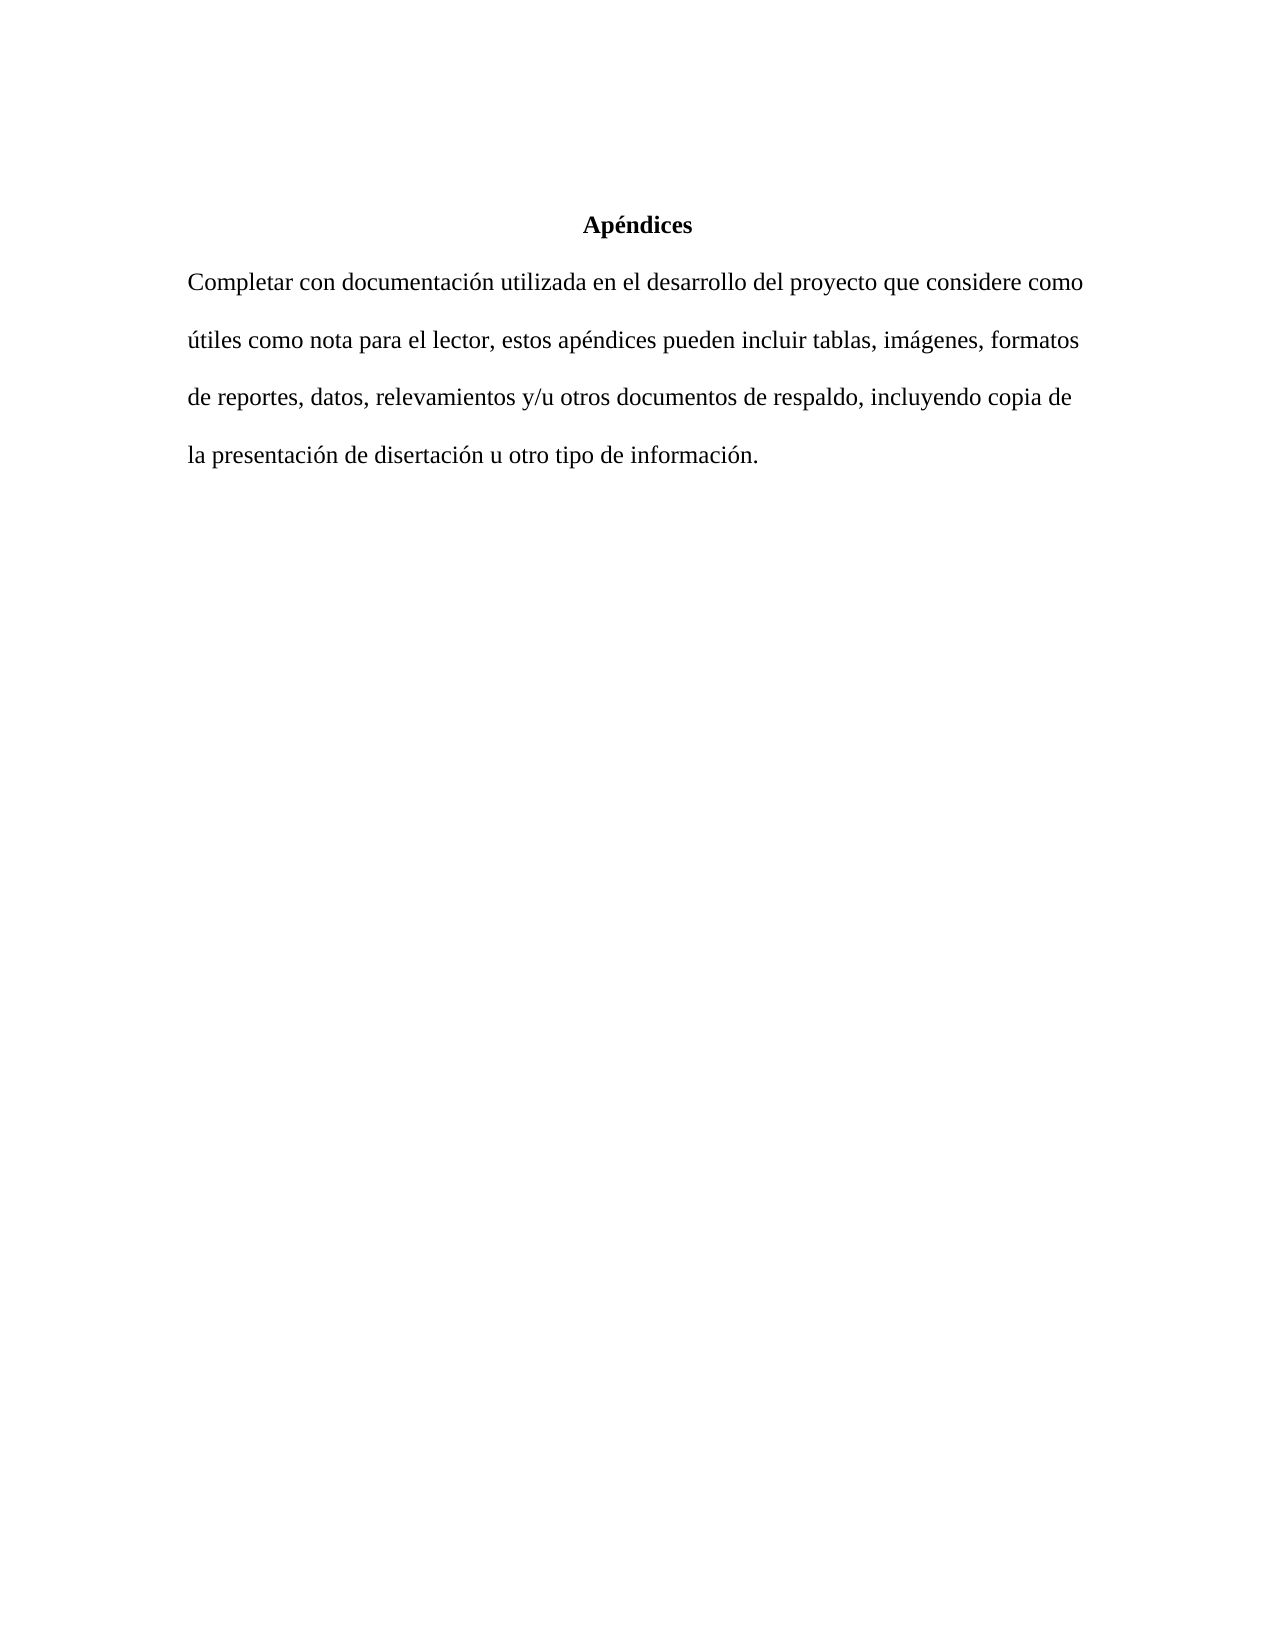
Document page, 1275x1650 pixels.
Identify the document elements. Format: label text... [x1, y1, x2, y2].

subtitle Apéndices [187, 210, 1087, 239]
list Completar con documentación utilizada en el desarrollo del proyecto que considere como útiles como nota para el lector, estos apéndices pueden incluir tablas, imágenes, formatos de reportes, datos, relevamientos y/u otros documentos de respaldo, incluyendo copia de la presentación de disertación u otro tipo de información. [187, 267, 1087, 469]
